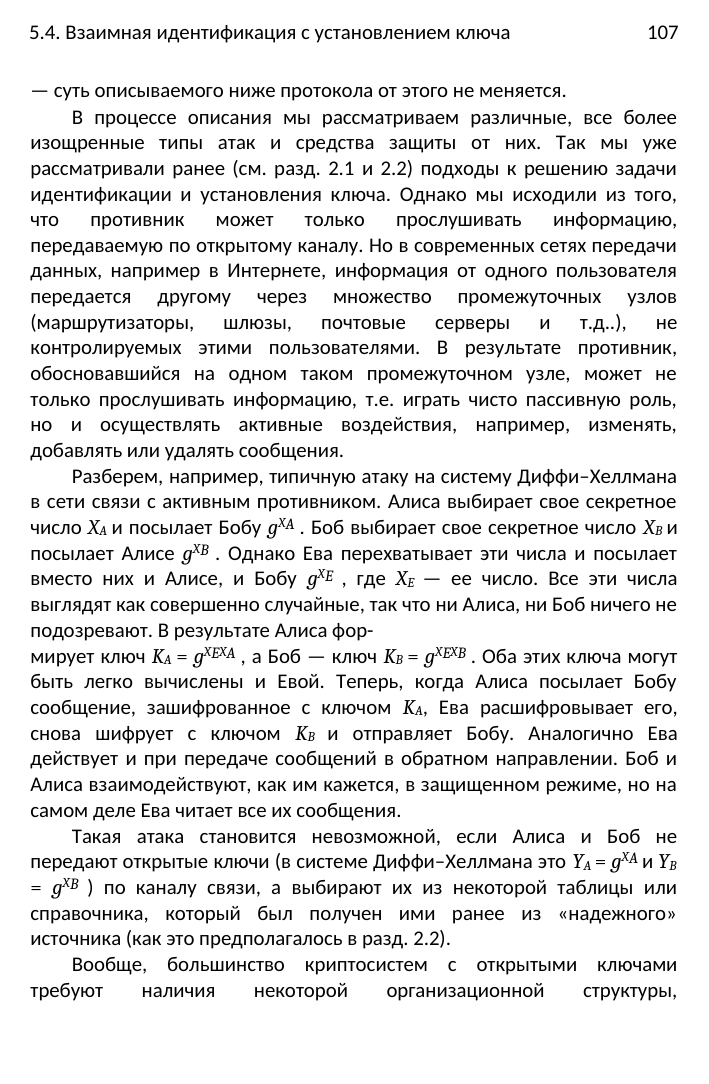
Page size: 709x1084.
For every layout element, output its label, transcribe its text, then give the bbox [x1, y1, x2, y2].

text — суть описываемого ниже протокола от этого не меняется. [30, 78, 678, 103]
text Разберем, например, типичную атаку на систему Диффи–Хеллмана в сети связи с активным противником. Алиса выбирает свое секретное число XA и посылает Бобу gXA . Боб выбирает свое секретное число XB и посылает Алисе gXB . Однако Ева перехватывает эти числа и посылает вместо них и Алисе, и Бобу gXE , где XE — ее число. Все эти числа выглядят как совершенно случайные, так что ни Алиса, ни Боб ничего не подозревают. В результате Алиса фор- [30, 463, 678, 642]
text В процессе описания мы рассматриваем различные, все более изощренные типы атак и средства защиты от них. Так мы уже рассматривали ранее (см. разд. 2.1 и 2.2) подходы к решению задачи идентификации и установления ключа. Однако мы исходили из того, что противник может только прослушивать информацию, передаваемую по открытому каналу. Но в современных сетях передачи данных, например в Интернете, информация от одного пользователя передается другому через множество промежуточных узлов (маршрутизаторы, шлюзы, почтовые серверы и т.д..), не контролируемых этими пользователями. В результате противник, обосновавшийся на одном таком промежуточном узле, может не только прослушивать информацию, т.е. играть чисто пассивную роль, но и осуществлять активные воздействия, например, изменять, добавлять или удалять сообщения. [30, 104, 678, 462]
text мирует ключ KA = gXEXA , а Боб — ключ KB = gXEXB . Оба этих ключа могут быть легко вычислены и Евой. Теперь, когда Алиса посылает Бобу сообщение, зашифрованное с ключом KA, Ева расшифровывает его, снова шифрует с ключом KB и отправляет Бобу. Аналогично Ева действует и при передаче сообщений в обратном направлении. Боб и Алиса взаимодействуют, как им кажется, в защищенном режиме, но на самом деле Ева читает все их сообщения. [30, 643, 678, 822]
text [30, 952, 678, 1003]
text Такая атака становится невозможной, если Алиса и Боб не передают открытые ключи (в системе Диффи–Хеллмана это YA = gXA и YB = gXB ) по каналу связи, а выбирают их из некоторой таблицы или справочника, который был получен ими ранее из «надежного» источника (как это предполагалось в разд. 2.2). [30, 823, 678, 951]
